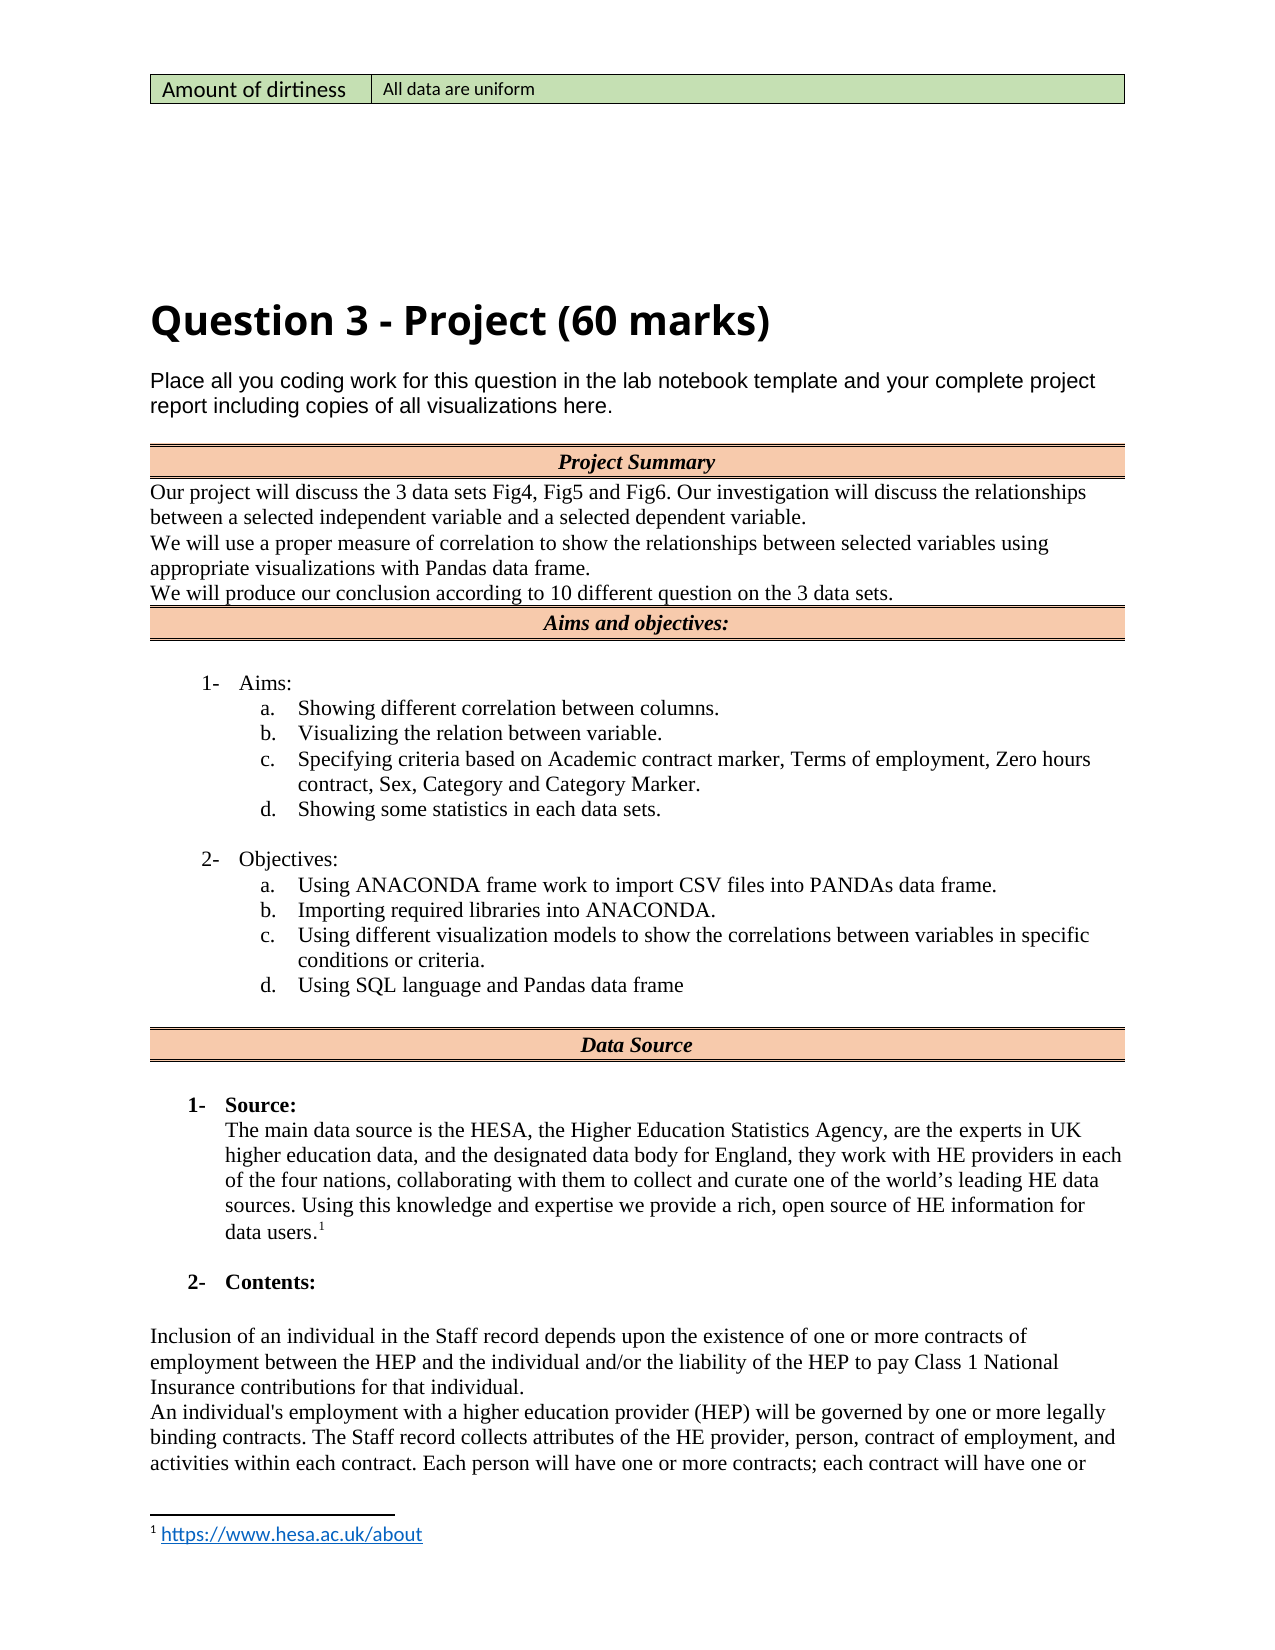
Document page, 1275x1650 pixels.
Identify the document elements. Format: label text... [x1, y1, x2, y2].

text Our project will discuss the 3 data sets Fig4, Fig5 and Fig6. Our investigation will discuss the relationships between a selected independent variable and a selected dependent variable. [150, 479, 1125, 529]
text Question 3 - Project (60 marks) [150, 291, 1125, 347]
list The main data source is the HESA, the Higher Education Statistics Agency, are the experts in UK higher education data, and the designated data body for England, they work with HE providers in each of the four nations, collaborating with them to collect and curate one of the world’s leading HE data sources. Using this knowledge and expertise we provide a rich, open source of HE information for data users. [225, 1117, 1125, 1244]
list Objectives: [201, 846, 1125, 872]
list Showing different correlation between columns. [260, 695, 1125, 720]
table_cell All data are uniform [372, 75, 1124, 103]
list Using SQL language and Pandas data frame [260, 972, 1125, 998]
list Importing required libraries into ANACONDA. [260, 897, 1125, 922]
text Place all you coding work for this question in the lab notebook template and your complete project report including copies of all visualizations here. [150, 368, 1125, 418]
list Contents: [187, 1269, 1125, 1294]
list Specifying criteria based on Academic contract marker, Terms of employment, Zero hours contract, Sex, Category and Category Marker. [260, 746, 1125, 796]
table_cell Amount of dirtiness [151, 75, 371, 103]
list Aims: [201, 670, 1125, 695]
list Visualizing the relation between variable. [260, 720, 1125, 746]
list Showing some statistics in each data sets. [260, 796, 1125, 821]
text We will use a proper measure of correlation to show the relationships between selected variables using appropriate visualizations with Pandas data frame. [150, 529, 1125, 580]
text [150, 1399, 1125, 1475]
text Project Summary [150, 447, 1125, 476]
text Data Source [150, 1030, 1125, 1059]
text Aims and objectives: [150, 608, 1125, 638]
list Using different visualization models to show the correlations between variables in specific conditions or criteria. [260, 922, 1125, 972]
text We will produce our conclusion according to 10 different question on the 3 data sets. [150, 580, 1125, 605]
list Source: [187, 1092, 1125, 1117]
list Using ANACONDA frame work to import CSV files into PANDAs data frame. [260, 872, 1125, 897]
text Inclusion of an individual in the Staff record depends upon the existence of one or more contracts of employment between the HEP and the individual and/or the liability of the HEP to pay Class 1 National Insurance contributions for that individual. [150, 1323, 1125, 1399]
